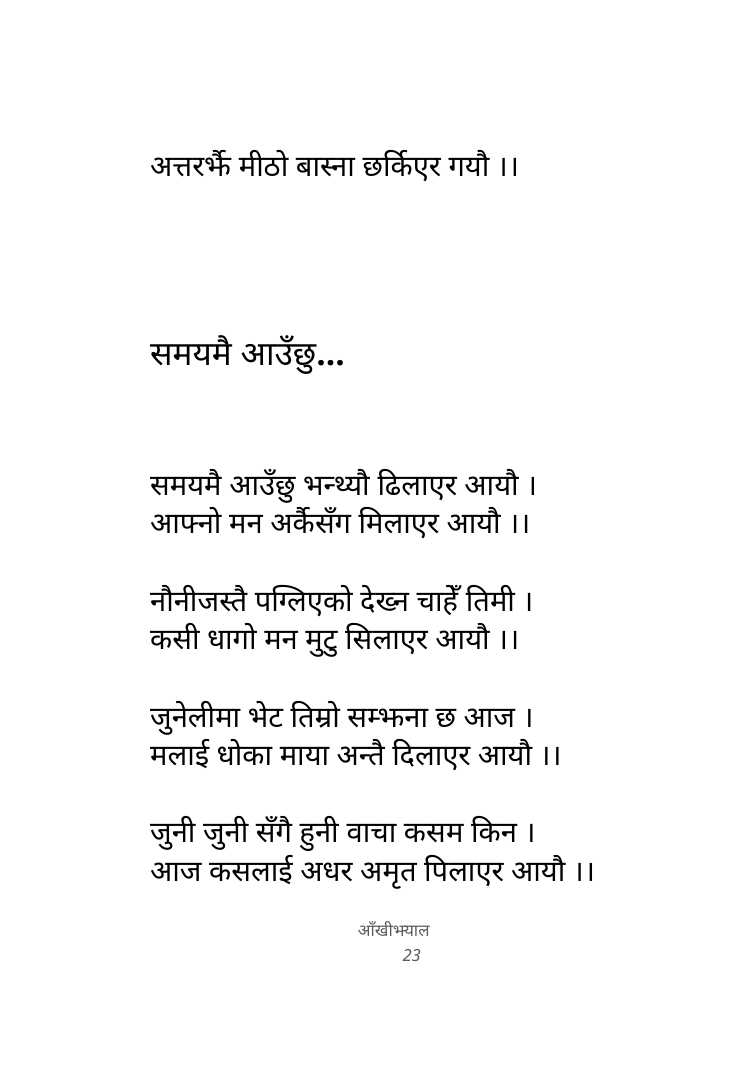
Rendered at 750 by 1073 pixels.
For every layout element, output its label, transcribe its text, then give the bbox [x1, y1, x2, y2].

subtitle समयमै आउँछु... [150, 330, 609, 379]
text जुनी जुनी सँगै हुनी वाचा कसम किन । [150, 817, 609, 855]
text आज कसलाई अधर अमृत पिलाएर आयौ ।। [150, 855, 609, 893]
text आफ्नो मन अर्कैसँग मिलाएर आयौ ।। [150, 508, 609, 546]
text नौनीजस्तै पग्लिएको देख्न चाहेँ तिमी । [150, 585, 609, 623]
text अत्तरर्झै मीठो बास्ना छर्किएर गयौ ।। [150, 150, 609, 188]
text जुनेलीमा भेट तिम्रो सम्झना छ आज । [150, 701, 609, 739]
text मलाई धोका माया अन्तै दिलाएर आयौ ।। [150, 739, 609, 777]
text कसी धागो मन मुटु सिलाएर आयौ ।। [150, 623, 609, 661]
text समयमै आउँछु भन्थ्यौ ढिलाएर आयौ । [150, 469, 609, 508]
